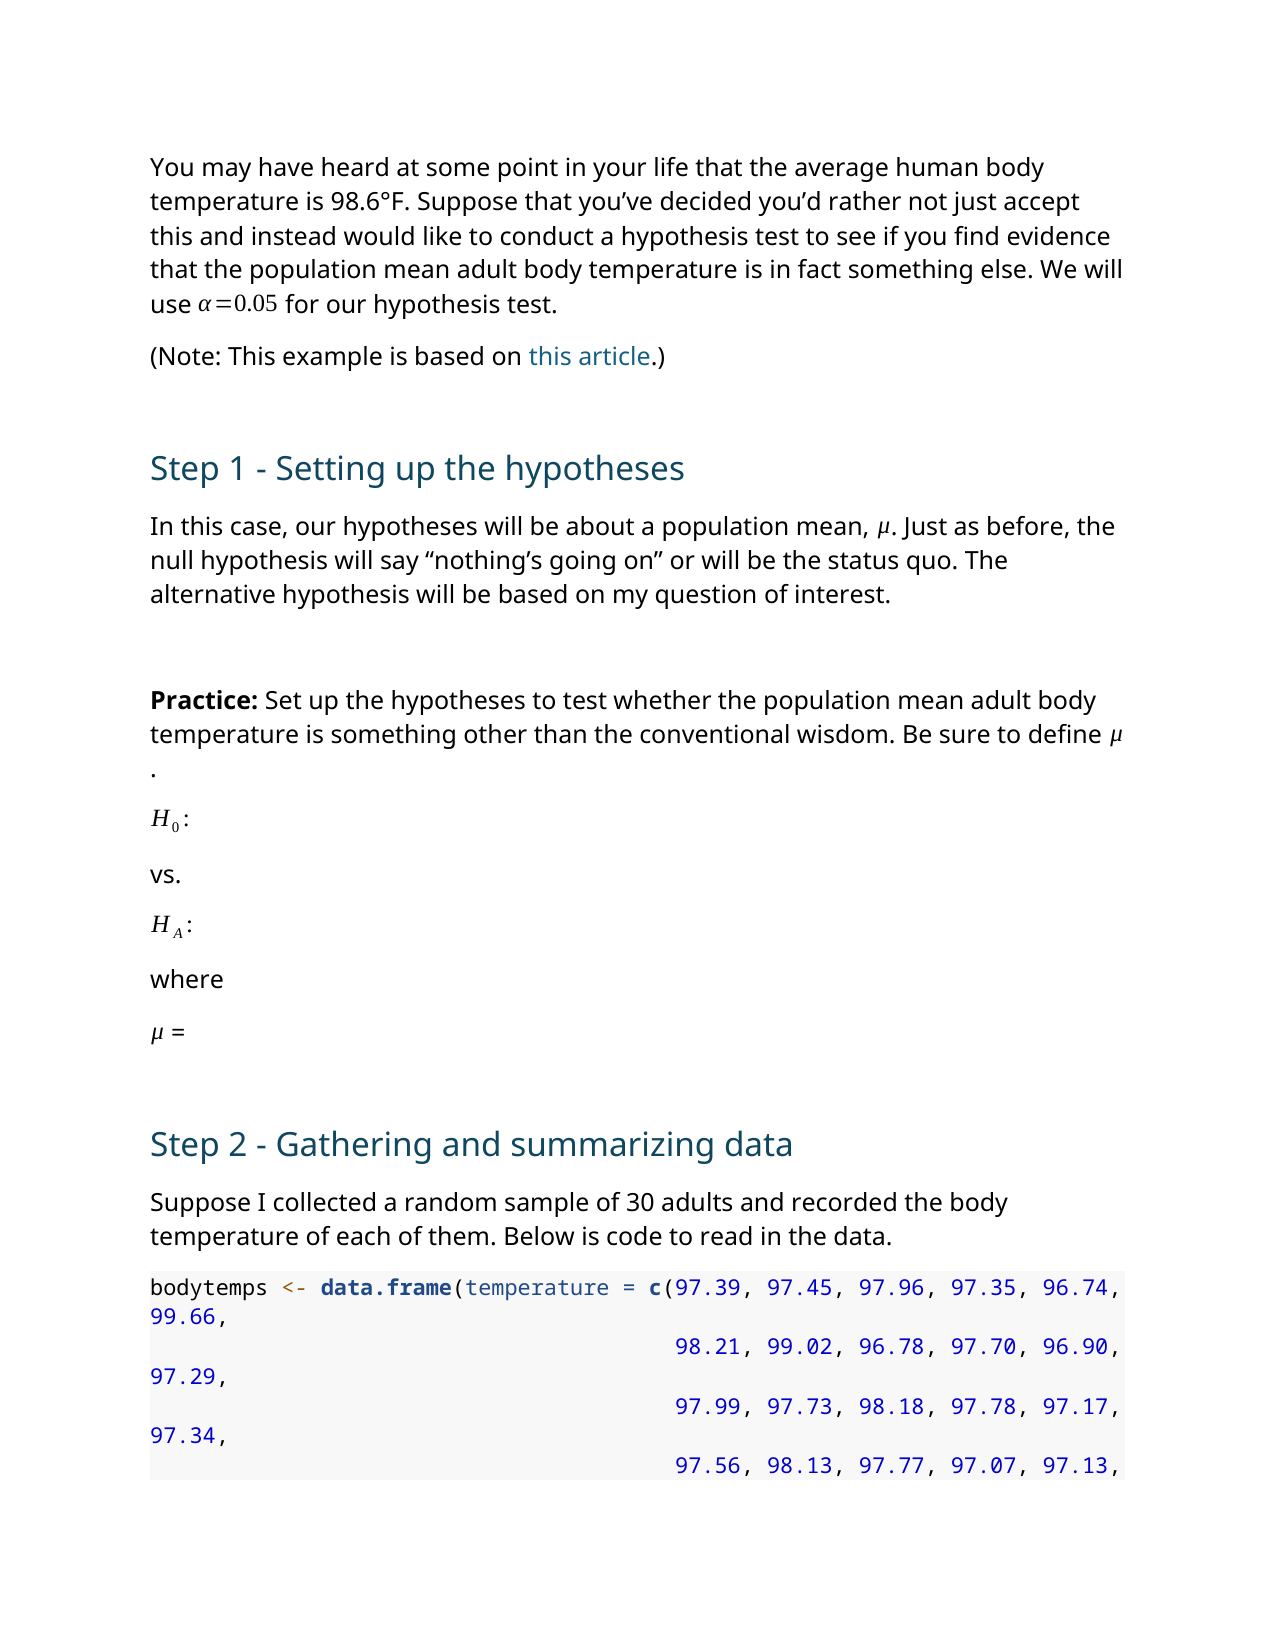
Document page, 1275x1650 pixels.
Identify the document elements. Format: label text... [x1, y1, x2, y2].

text where [150, 962, 1125, 996]
text (Note: This example is based on this article.) [150, 339, 1125, 373]
text Suppose I collected a random sample of 30 adults and recorded the body temperature of each of them. Below is code to read in the data. [150, 1184, 1125, 1253]
text In this case, our hypotheses will be about a population mean, . Just as before, the null hypothesis will say “nothing’s going on” or will be the status quo. The alternative hypothesis will be based on my question of interest. [150, 509, 1125, 611]
text Practice: Set up the hypotheses to test whether the population mean adult body temperature is something other than the conventional wisdom. Be sure to define . [150, 683, 1125, 785]
text = [150, 1015, 1125, 1049]
subtitle Step 1 - Setting up the hypotheses [150, 445, 1125, 490]
text You may have heard at some point in your life that the average human body temperature is 98.6°F. Suppose that you’ve decided you’d rather not just accept this and instead would like to conduct a hypothesis test to see if you find evidence that the population mean adult body temperature is in fact something else. We will use for our hypothesis test. [150, 150, 1125, 320]
subtitle Step 2 - Gathering and summarizing data [150, 1120, 1125, 1166]
text vs. [150, 856, 1125, 890]
